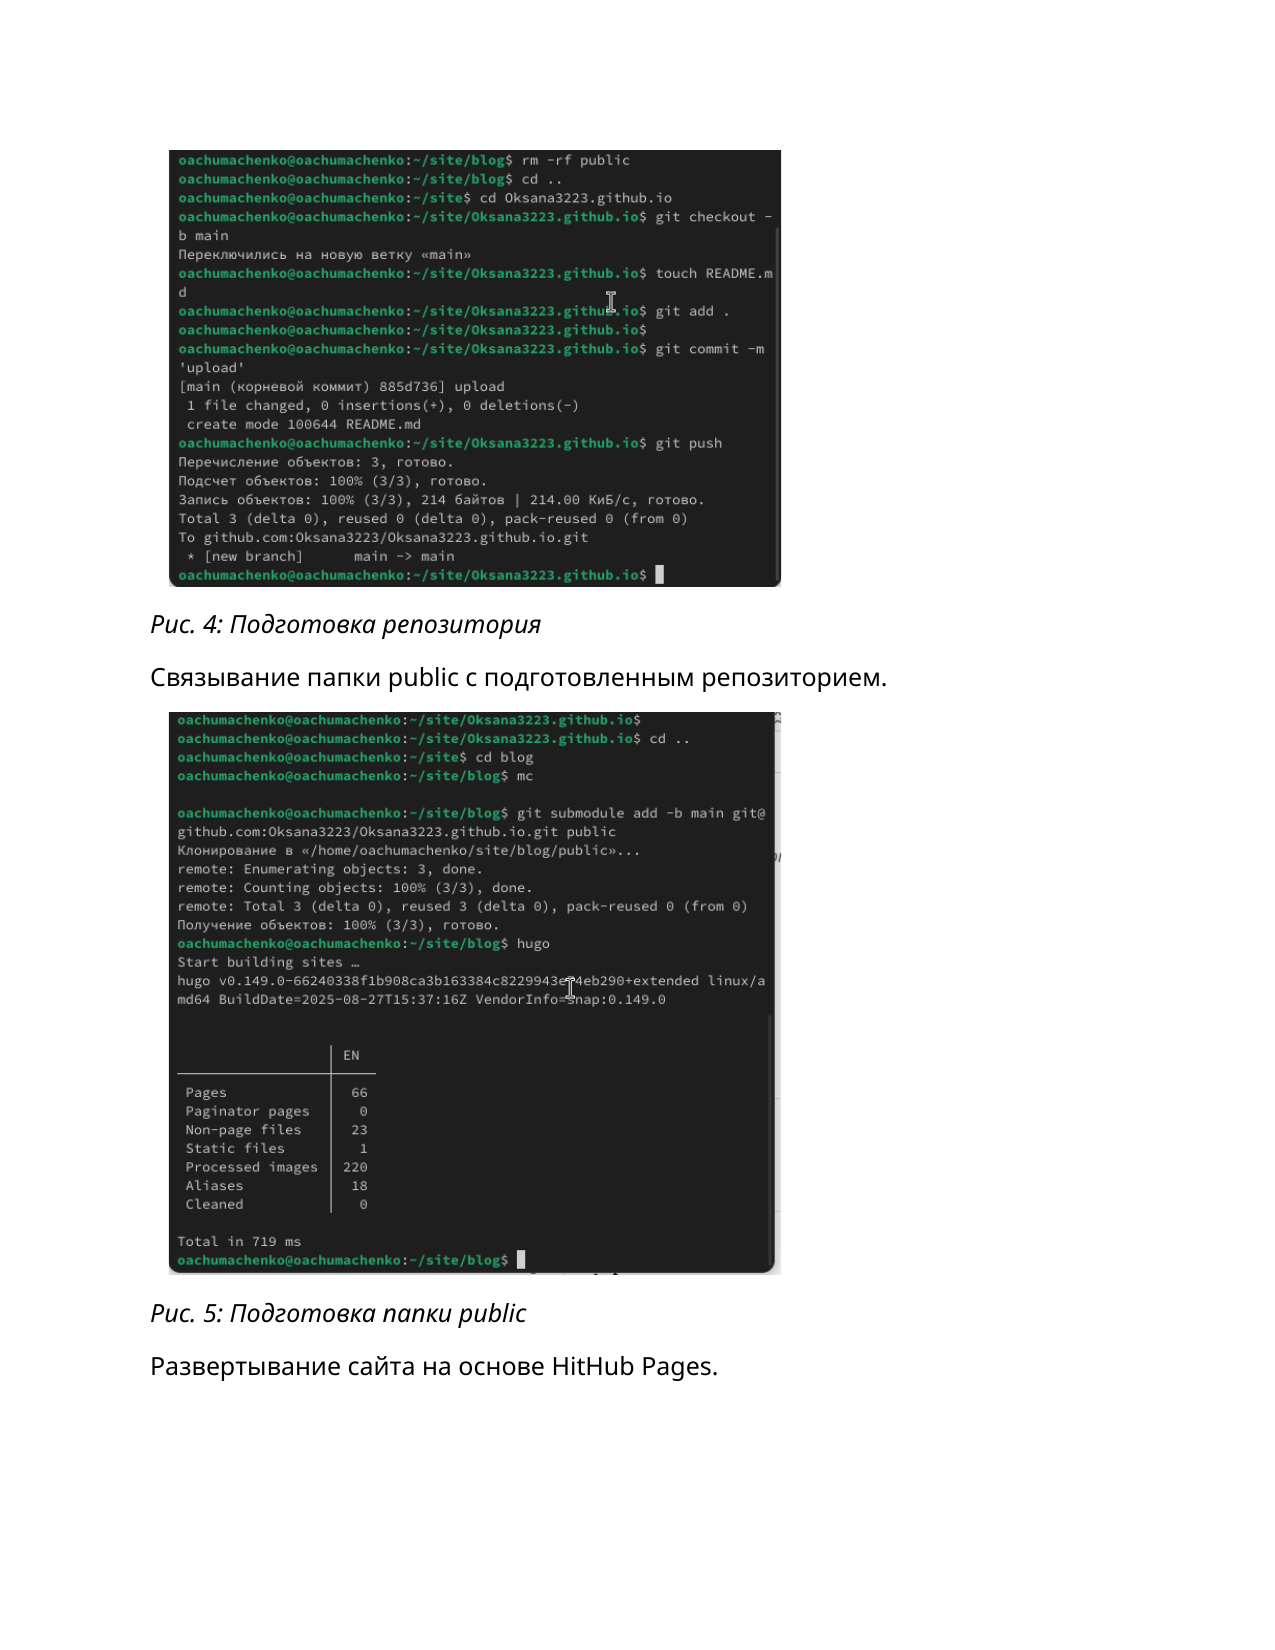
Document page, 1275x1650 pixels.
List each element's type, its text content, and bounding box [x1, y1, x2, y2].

picture [168, 150, 782, 587]
picture [168, 712, 782, 1275]
text Рис. 4: Подготовка репозитория [150, 607, 1125, 641]
text Развертывание сайта на основе HitHub Pages. [150, 1348, 1125, 1382]
text Рис. 5: Подготовка папки public [150, 1295, 1125, 1329]
text Связывание папки public с подготовленным репозиторием. [150, 660, 1125, 694]
